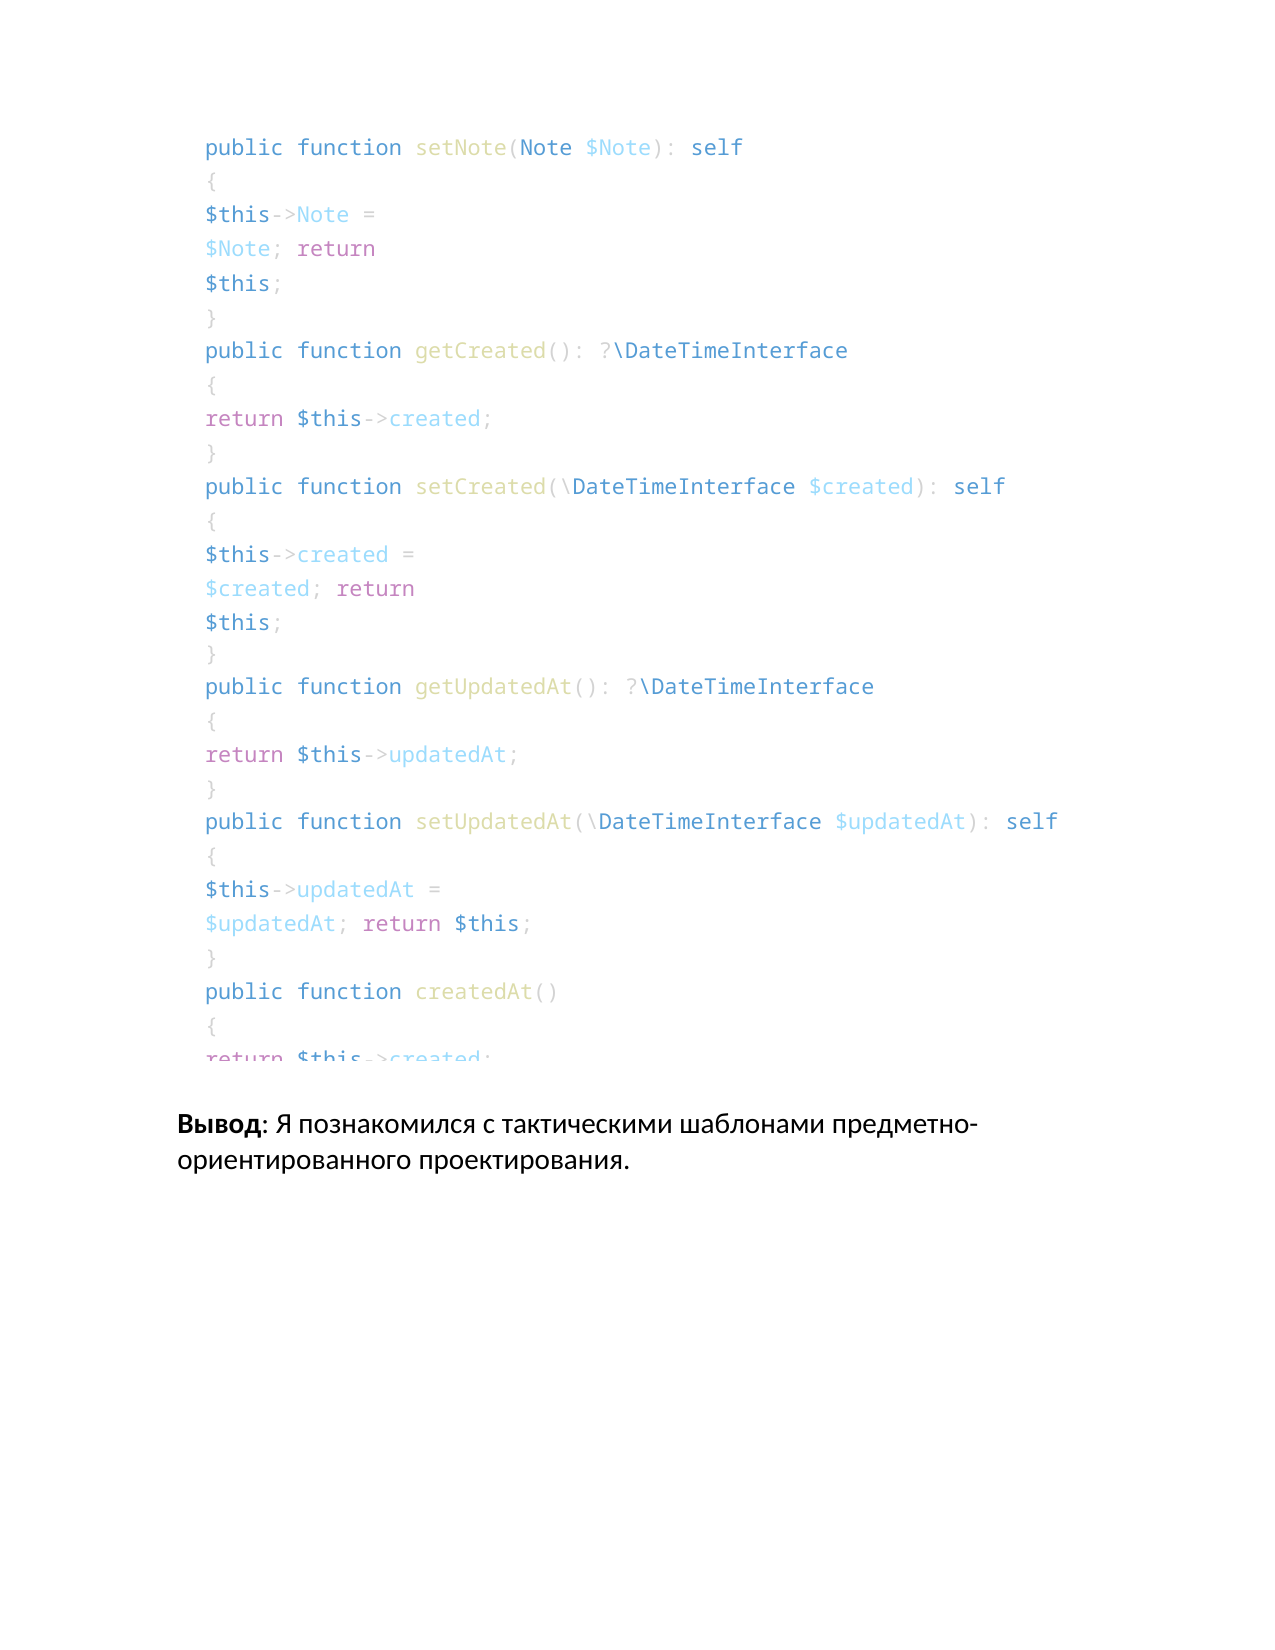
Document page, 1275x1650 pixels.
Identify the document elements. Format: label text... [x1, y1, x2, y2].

text Вывод: Я познакомился c тактическими шаблонами предметно- ориентированного проектирования. [177, 1106, 995, 1177]
